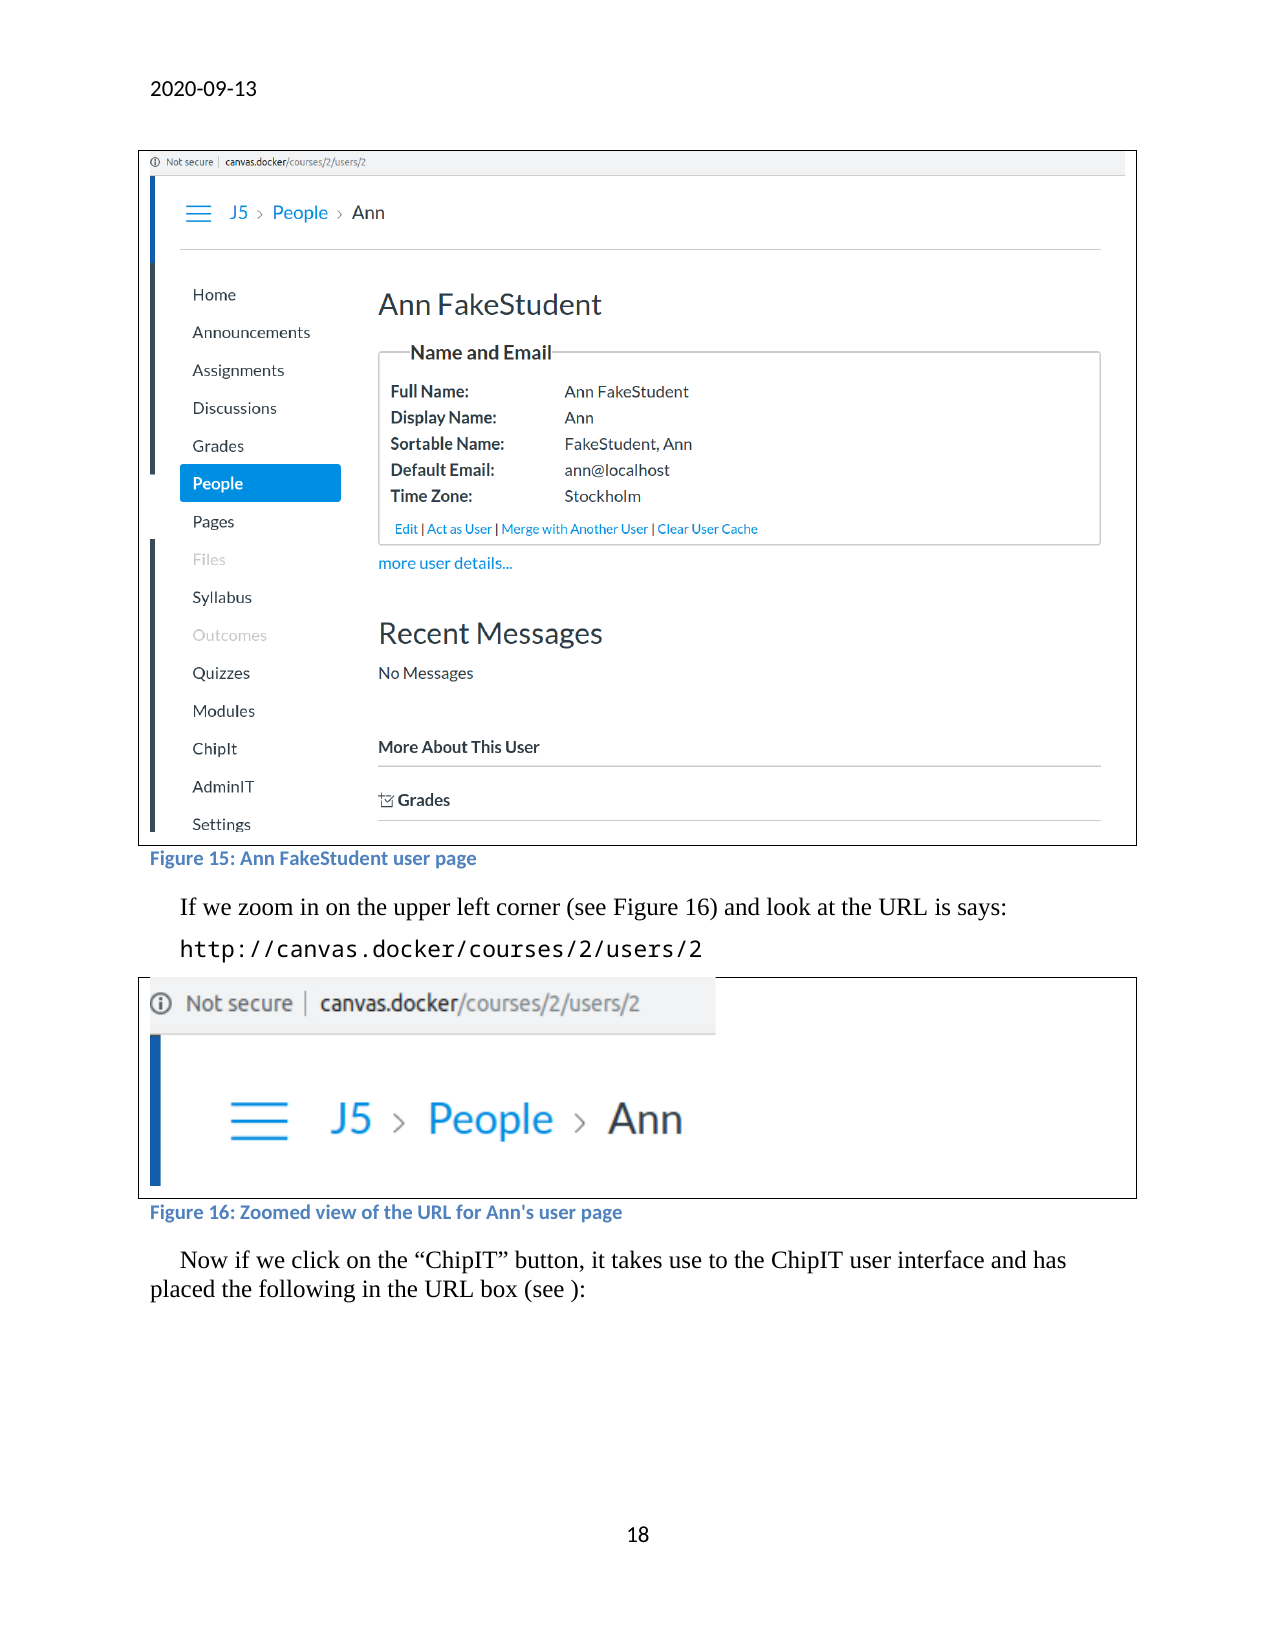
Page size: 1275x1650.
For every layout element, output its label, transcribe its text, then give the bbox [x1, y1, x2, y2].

table_header [139, 151, 1136, 844]
text Now if we click on the “ChipIT” button, it takes use to the ChipIT user interface and has placed the following in the URL box (see ): [150, 1245, 1125, 1303]
table_header [139, 978, 1136, 1198]
picture [150, 977, 716, 1186]
text If we zoom in on the upper left corner (see Figure 13) and look at the URL is says: [150, 892, 1125, 921]
picture [150, 151, 1125, 832]
text http://canvas.docker/courses/2/users/2 [150, 933, 1125, 964]
